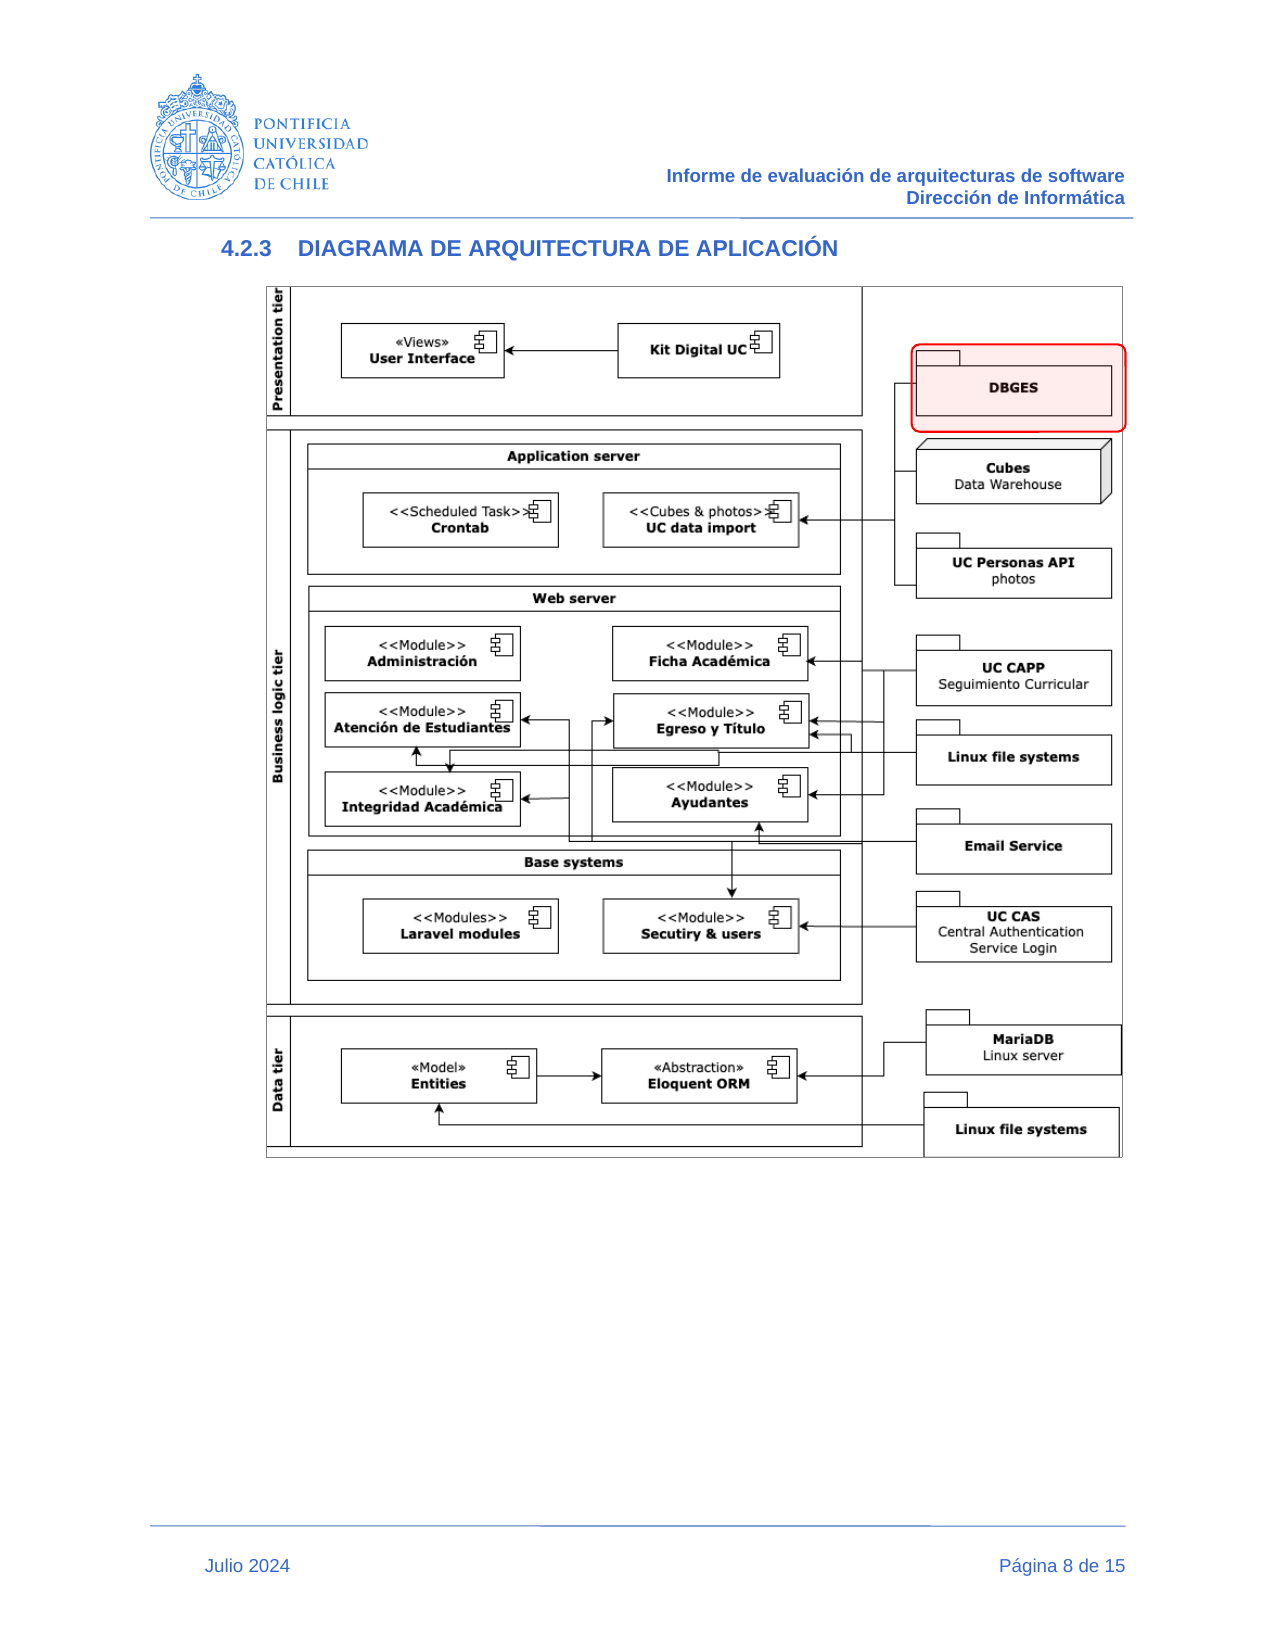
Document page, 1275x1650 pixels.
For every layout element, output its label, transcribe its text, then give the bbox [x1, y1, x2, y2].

picture [267, 287, 1122, 1157]
picture [913, 346, 1122, 430]
subtitle DIAGRAMA DE ARQUITECTURA DE APLICACIÓN [221, 234, 1125, 261]
picture [150, 74, 368, 200]
